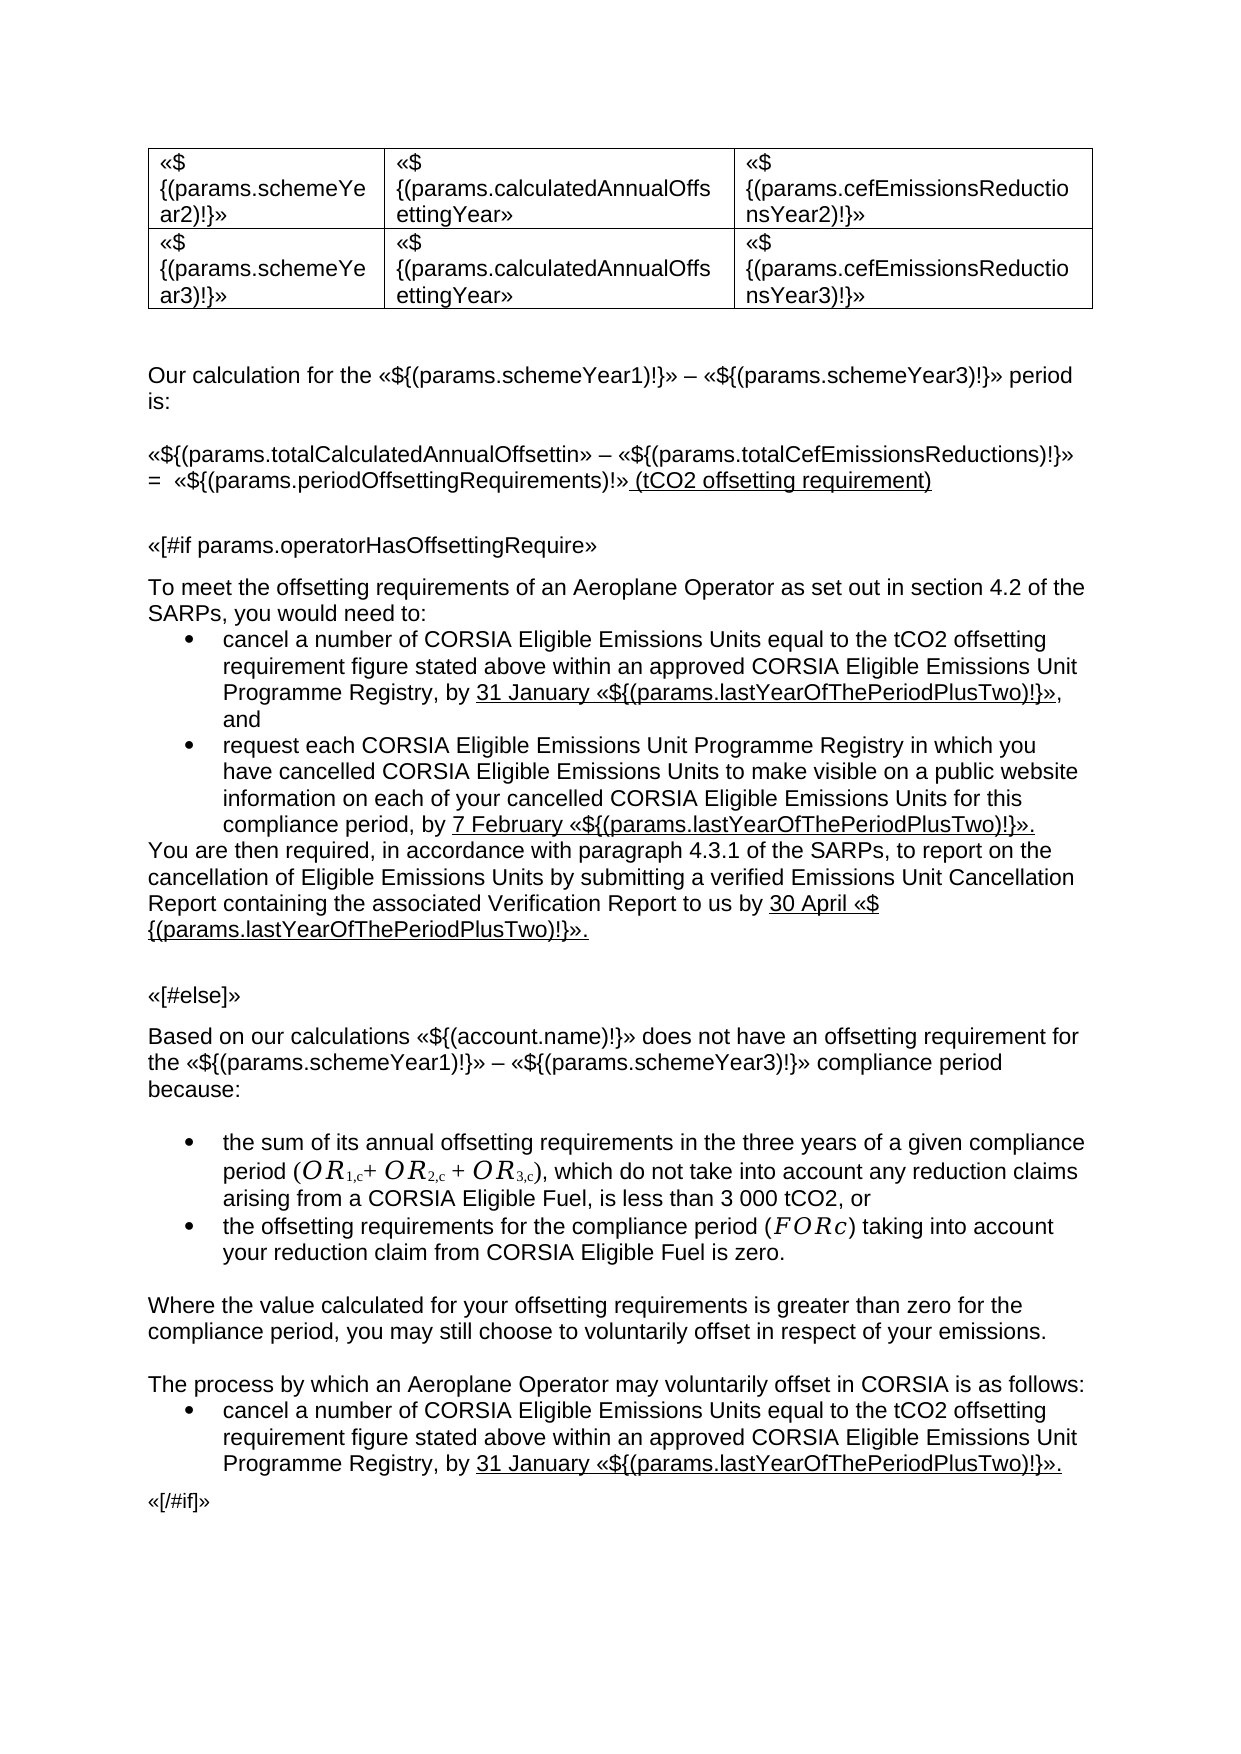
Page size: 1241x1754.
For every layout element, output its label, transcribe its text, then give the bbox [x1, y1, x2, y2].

list cancel a number of CORSIA Eligible Emissions Units equal to the tCO2 offsetting requirement figure stated above within an approved CORSIA Eligible Emissions Unit Programme Registry, by 31 January «${(params.lastYearOfThePeriodPlusTwo)!}», and [185, 626, 1092, 732]
text You are then required, in accordance with paragraph 4.3.1 of the SARPs, to report on the cancellation of Eligible Emissions Units by submitting a verified Emissions Unit Cancellation Report containing the associated Verification Report to us by 30 April «${(params.lastYearOfThePeriodPlusTwo)!}». [148, 837, 1092, 943]
list request each CORSIA Eligible Emissions Unit Programme Registry in which you have cancelled CORSIA Eligible Emissions Units to make visible on a public website information on each of your cancelled CORSIA Eligible Emissions Units for this compliance period, by 7 February «${(params.lastYearOfThePeriodPlusTwo)!}». [185, 732, 1092, 837]
text The process by which an Aeroplane Operator may voluntarily offset in CORSIA is as follows: [148, 1371, 1092, 1397]
list the sum of its annual offsetting requirements in the three years of a given compliance period (𝑂𝑅1,c+ 𝑂𝑅2,c + 𝑂𝑅3,c), which do not take into account any reduction claims arising from a CORSIA Eligible Fuel, is less than 3 000 tCO2, or [185, 1128, 1092, 1211]
table_cell «${(params.schemeYear3)!}» [149, 229, 384, 308]
text Where the value calculated for your offsetting requirements is greater than zero for the compliance period, you may still choose to voluntarily offset in respect of your emissions. [148, 1292, 1092, 1344]
text «[/#if]» [148, 1489, 1092, 1513]
list cancel a number of CORSIA Eligible Emissions Units equal to the tCO2 offsetting requirement figure stated above within an approved CORSIA Eligible Emissions Unit Programme Registry, by 31 January «${(params.lastYearOfThePeriodPlusTwo)!}». [185, 1397, 1092, 1476]
text «[#if params.operatorHasOffsettingRequire» [148, 532, 1092, 559]
table_cell «${(params.cefEmissionsReductionsYear2)!}» [735, 149, 1092, 228]
text Our calculation for the «${(params.schemeYear1)!}» – «${(params.schemeYear3)!}» period is: [148, 362, 1092, 414]
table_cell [385, 149, 734, 228]
table_cell «${(params.schemeYear2)!}» [149, 149, 384, 228]
list the offsetting requirements for the compliance period (𝐹𝑂𝑅𝑐) taking into account your reduction claim from CORSIA Eligible Fuel is zero. [185, 1211, 1092, 1265]
table_cell «${(params.cefEmissionsReductionsYear3)!}» [735, 229, 1092, 308]
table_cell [385, 229, 734, 308]
text «[#else]» [148, 982, 1092, 1008]
text «${(params.totalCalculatedAnnualOffsettin» – «${(params.totalCefEmissionsReductions)!}» = «${(params.periodOffsettingRequirements)!» (tCO2 offsetting requirement) [148, 441, 1092, 493]
text To meet the offsetting requirements of an Aeroplane Operator as set out in section 4.2 of the SARPs, you would need to: [148, 574, 1092, 626]
text Based on our calculations «${(account.name)!}» does not have an offsetting requirement for the «${(params.schemeYear1)!}» – «${(params.schemeYear3)!}» compliance period because: [148, 1023, 1092, 1102]
